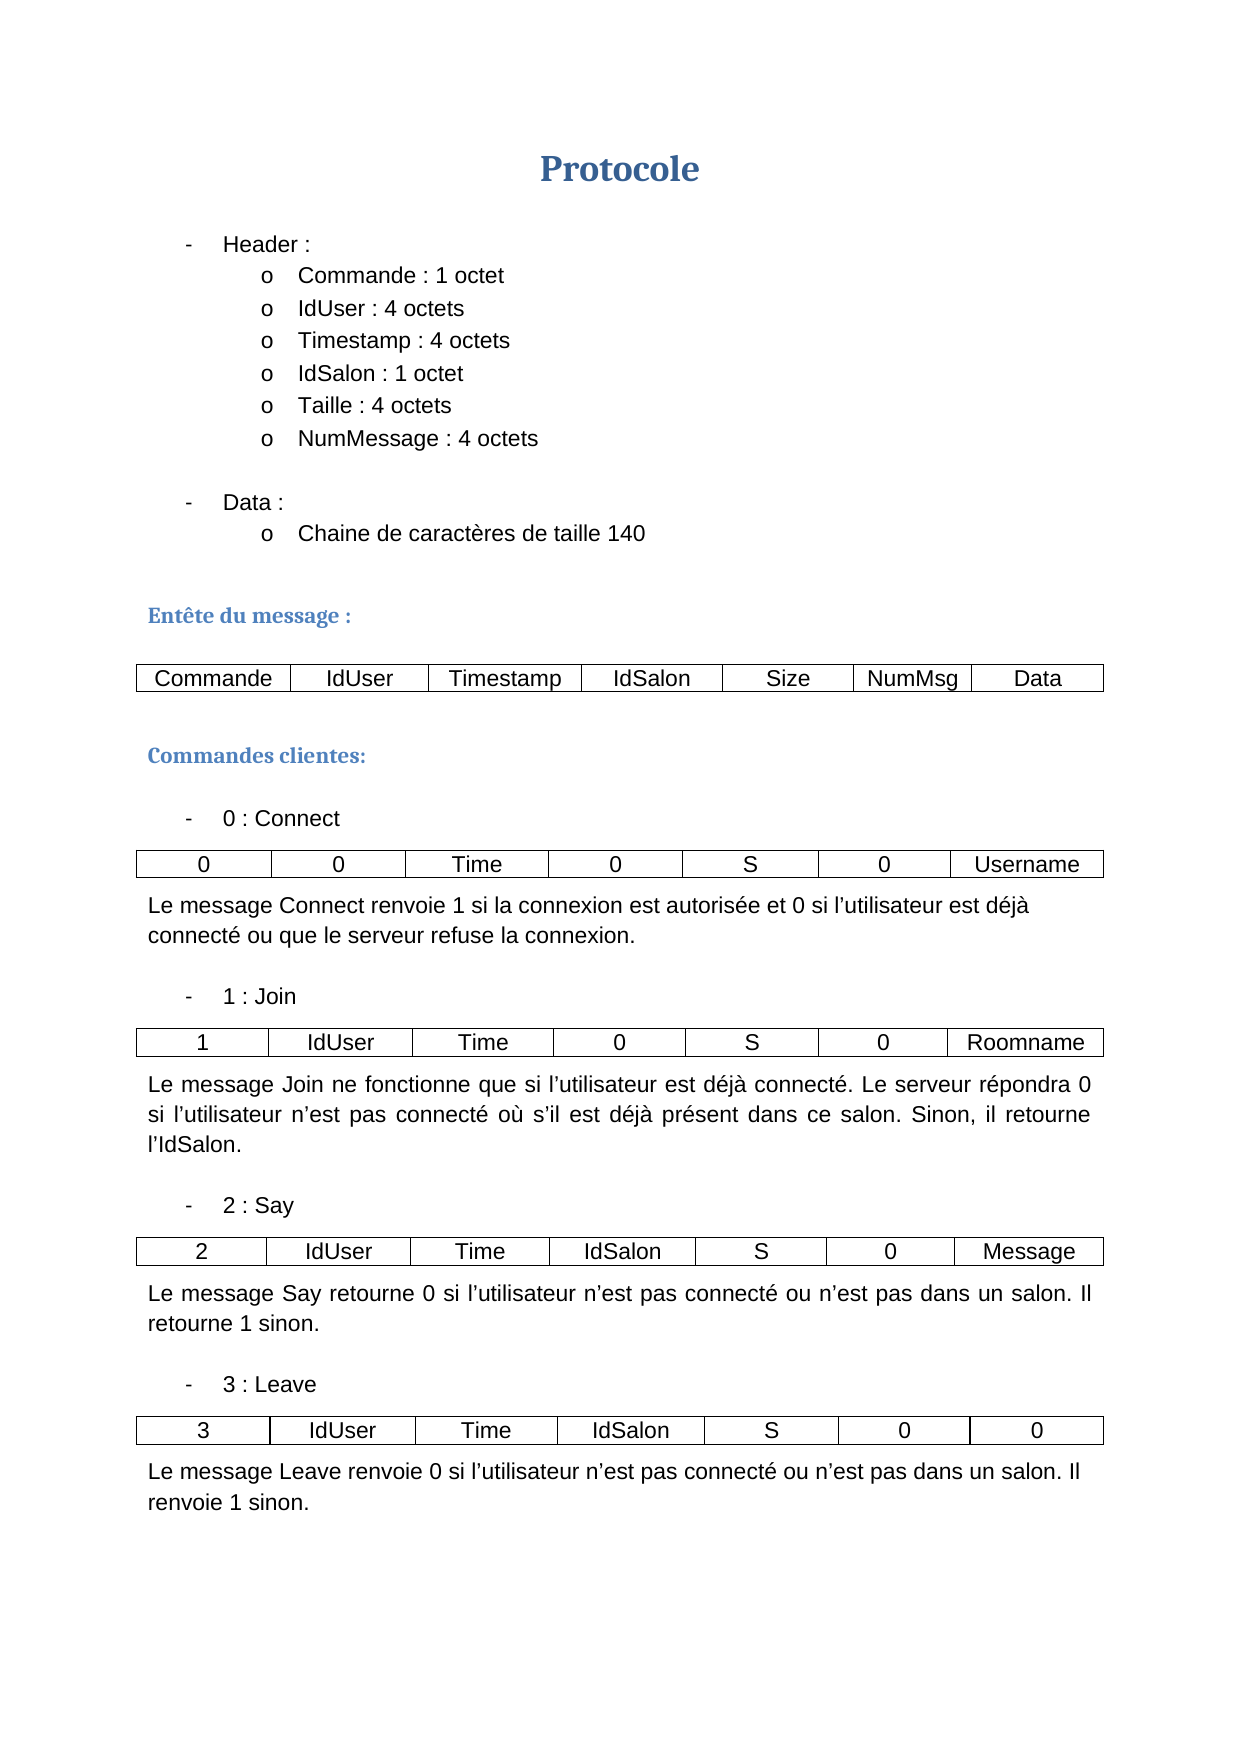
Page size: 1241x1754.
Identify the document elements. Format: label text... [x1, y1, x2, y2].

subtitle Protocole [148, 148, 1093, 191]
table_header Time [406, 851, 548, 877]
list Commande : 1 octet [260, 262, 1093, 291]
table_header Commande [137, 665, 290, 691]
table_header S [686, 1029, 818, 1056]
table_header NumMsg [854, 665, 971, 691]
table_header IdSalon [582, 665, 722, 691]
table_header Time [411, 1238, 549, 1265]
table_header 0 [554, 1029, 685, 1056]
text Le message Say retourne 0 si l’utilisateur n’est pas connecté ou n’est pas dans un salon. Il retourne 1 sinon. [148, 1279, 1093, 1336]
list 0 : Connect [185, 804, 1093, 832]
table_header 0 [839, 1417, 969, 1443]
table_header IdSalon [550, 1238, 695, 1265]
table_header 0 [272, 851, 405, 877]
table_header IdUser [267, 1238, 410, 1265]
table_header Size [723, 665, 853, 691]
table_header 2 [137, 1238, 266, 1265]
text Le message Join ne fonctionne que si l’utilisateur est déjà connecté. Le serveur répondra 0 si l’utilisateur n’est pas connecté où s’il est déjà présent dans ce salon. Sinon, il retourne l’IdSalon. [148, 1071, 1093, 1157]
list NumMessage : 4 octets [260, 425, 1093, 453]
list Header : [185, 230, 1093, 258]
list IdSalon : 1 octet [260, 360, 1093, 388]
table_header Roomname [948, 1029, 1103, 1056]
table_header IdUser [269, 1029, 412, 1056]
list 3 : Leave [185, 1370, 1093, 1398]
list IdUser : 4 octets [260, 295, 1093, 323]
table_header IdUser [291, 665, 428, 691]
table_header S [683, 851, 818, 877]
table_header 0 [819, 851, 950, 877]
list Taille : 4 octets [260, 392, 1093, 421]
table_header Data [972, 665, 1103, 691]
subtitle Entête du message : [148, 603, 1093, 630]
list Data : [185, 488, 1093, 516]
table_header Timestamp [429, 665, 581, 691]
table_header IdSalon [558, 1417, 704, 1443]
list 1 : Join [185, 982, 1093, 1010]
table_header Message [955, 1238, 1103, 1265]
table_header 3 [137, 1417, 269, 1443]
table_header S [705, 1417, 838, 1443]
table_header 0 [137, 851, 271, 877]
table_header 0 [827, 1238, 954, 1265]
text Le message Connect renvoie 1 si la connexion est autorisée et 0 si l’utilisateur est déjà connecté ou que le serveur refuse la connexion. [148, 892, 1093, 948]
subtitle Commandes clientes: [148, 743, 1093, 769]
table_header 0 [819, 1029, 947, 1056]
table_header IdUser [271, 1417, 415, 1443]
table_header S [696, 1238, 826, 1265]
table_header 0 [549, 851, 682, 877]
table_header Time [416, 1417, 557, 1443]
table_header 1 [137, 1029, 268, 1056]
list Chaine de caractères de taille 140 [260, 520, 1093, 548]
table_header Time [413, 1029, 553, 1056]
list 2 : Say [185, 1191, 1093, 1219]
table_header 0 [971, 1417, 1103, 1443]
list Timestamp : 4 octets [260, 327, 1093, 356]
table_header Username [951, 851, 1103, 877]
text Le message Leave renvoie 0 si l’utilisateur n’est pas connecté ou n’est pas dans un salon. Il renvoie 1 sinon. [148, 1458, 1093, 1515]
